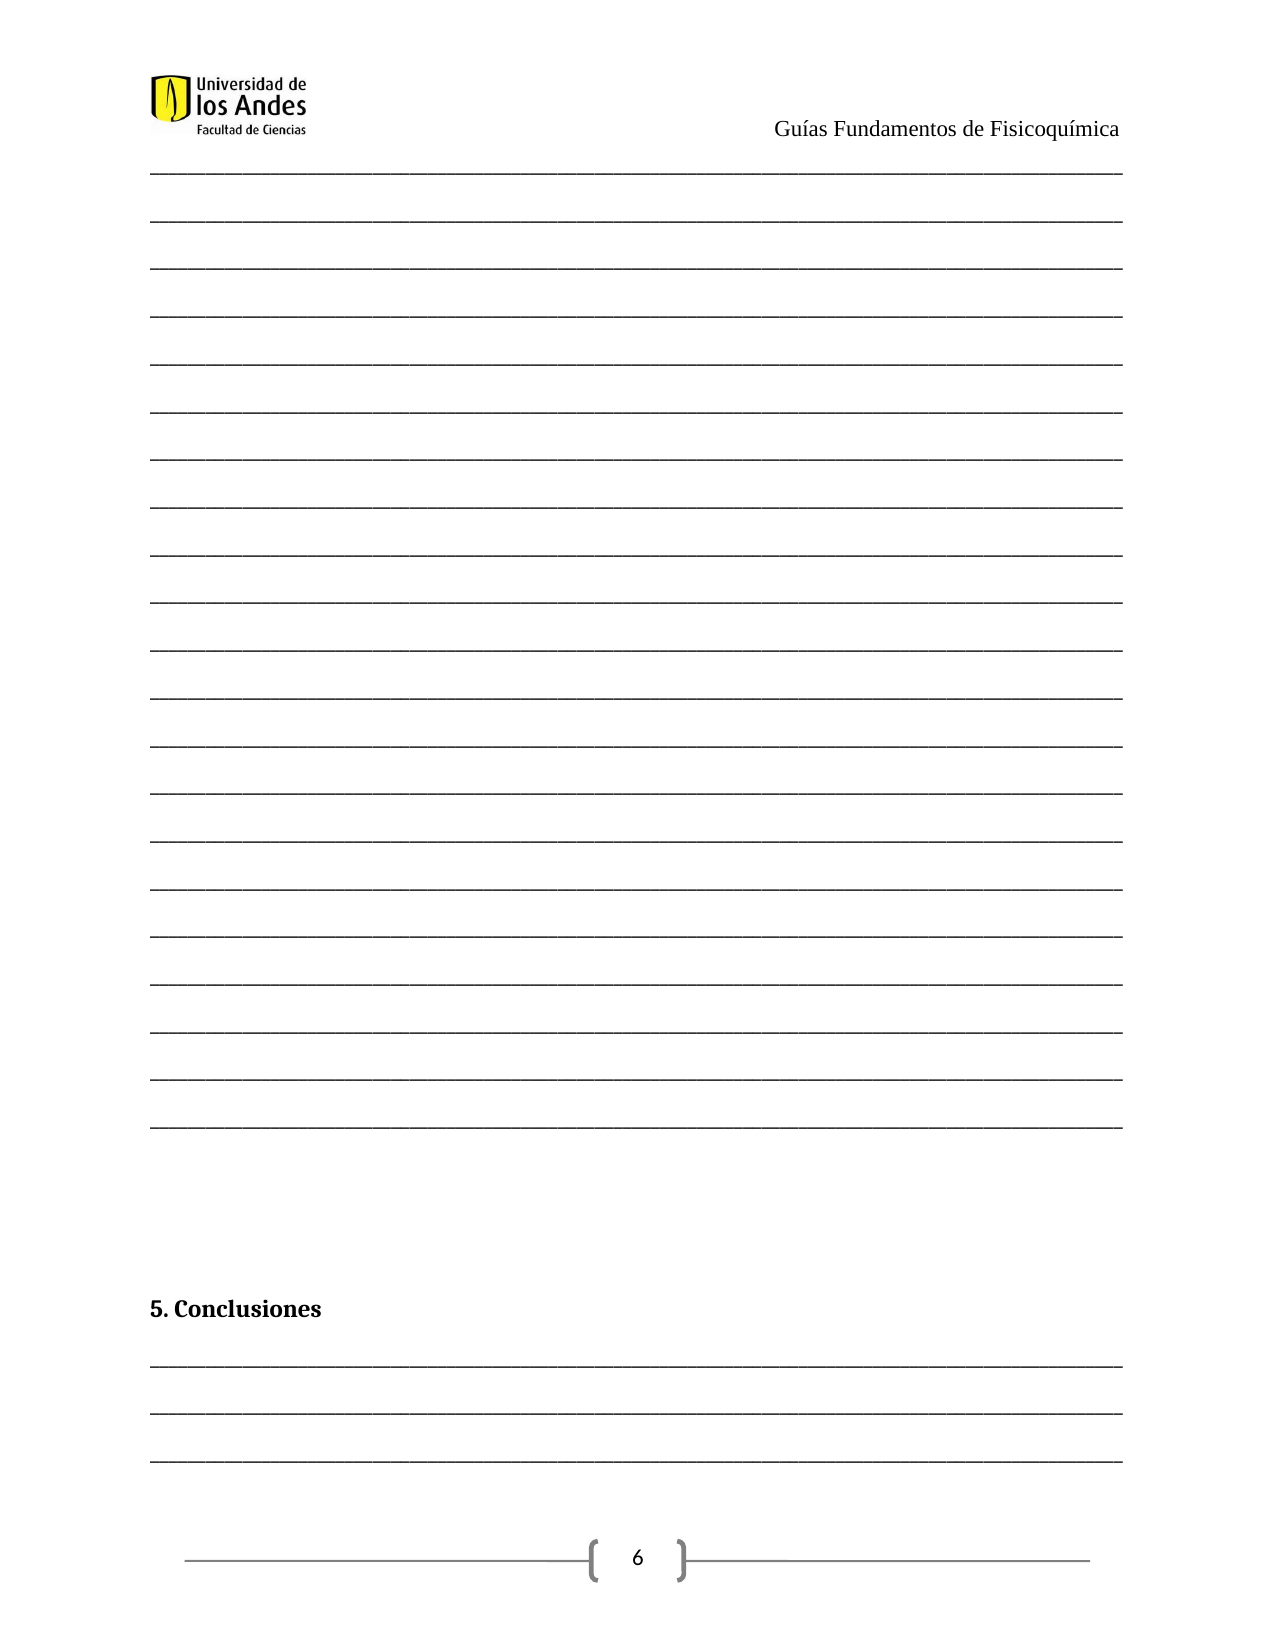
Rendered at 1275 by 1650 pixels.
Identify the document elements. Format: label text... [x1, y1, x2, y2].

text _________________________________________________________________________________________________________ [150, 818, 1125, 847]
text 5. Conclusiones [150, 1295, 1125, 1324]
text _________________________________________________________________________________________________________ [150, 341, 1125, 369]
text _________________________________________________________________________________________________________ [150, 1009, 1125, 1037]
text _________________________________________________________________________________________________________ [150, 627, 1125, 656]
text _________________________________________________________________________________________________________ [150, 913, 1125, 942]
text _________________________________________________________________________________________________________ [150, 484, 1125, 513]
text _________________________________________________________________________________________________________ [150, 1438, 1125, 1467]
text _________________________________________________________________________________________________________ [150, 1056, 1125, 1085]
text _________________________________________________________________________________________________________ [150, 1343, 1125, 1371]
text _________________________________________________________________________________________________________ [150, 770, 1125, 799]
text _________________________________________________________________________________________________________ [150, 150, 1125, 179]
text _________________________________________________________________________________________________________ [150, 579, 1125, 608]
text _________________________________________________________________________________________________________ [150, 866, 1125, 894]
picture [150, 75, 307, 136]
text _________________________________________________________________________________________________________ [150, 1390, 1125, 1419]
text _________________________________________________________________________________________________________ [150, 436, 1125, 465]
text _________________________________________________________________________________________________________ [150, 245, 1125, 274]
text _________________________________________________________________________________________________________ [150, 722, 1125, 751]
text _________________________________________________________________________________________________________ [150, 1104, 1125, 1133]
text _________________________________________________________________________________________________________ [150, 532, 1125, 560]
text _________________________________________________________________________________________________________ [150, 675, 1125, 703]
text _________________________________________________________________________________________________________ [150, 388, 1125, 417]
text _________________________________________________________________________________________________________ [150, 198, 1125, 226]
text _________________________________________________________________________________________________________ [150, 293, 1125, 322]
text _________________________________________________________________________________________________________ [150, 961, 1125, 990]
